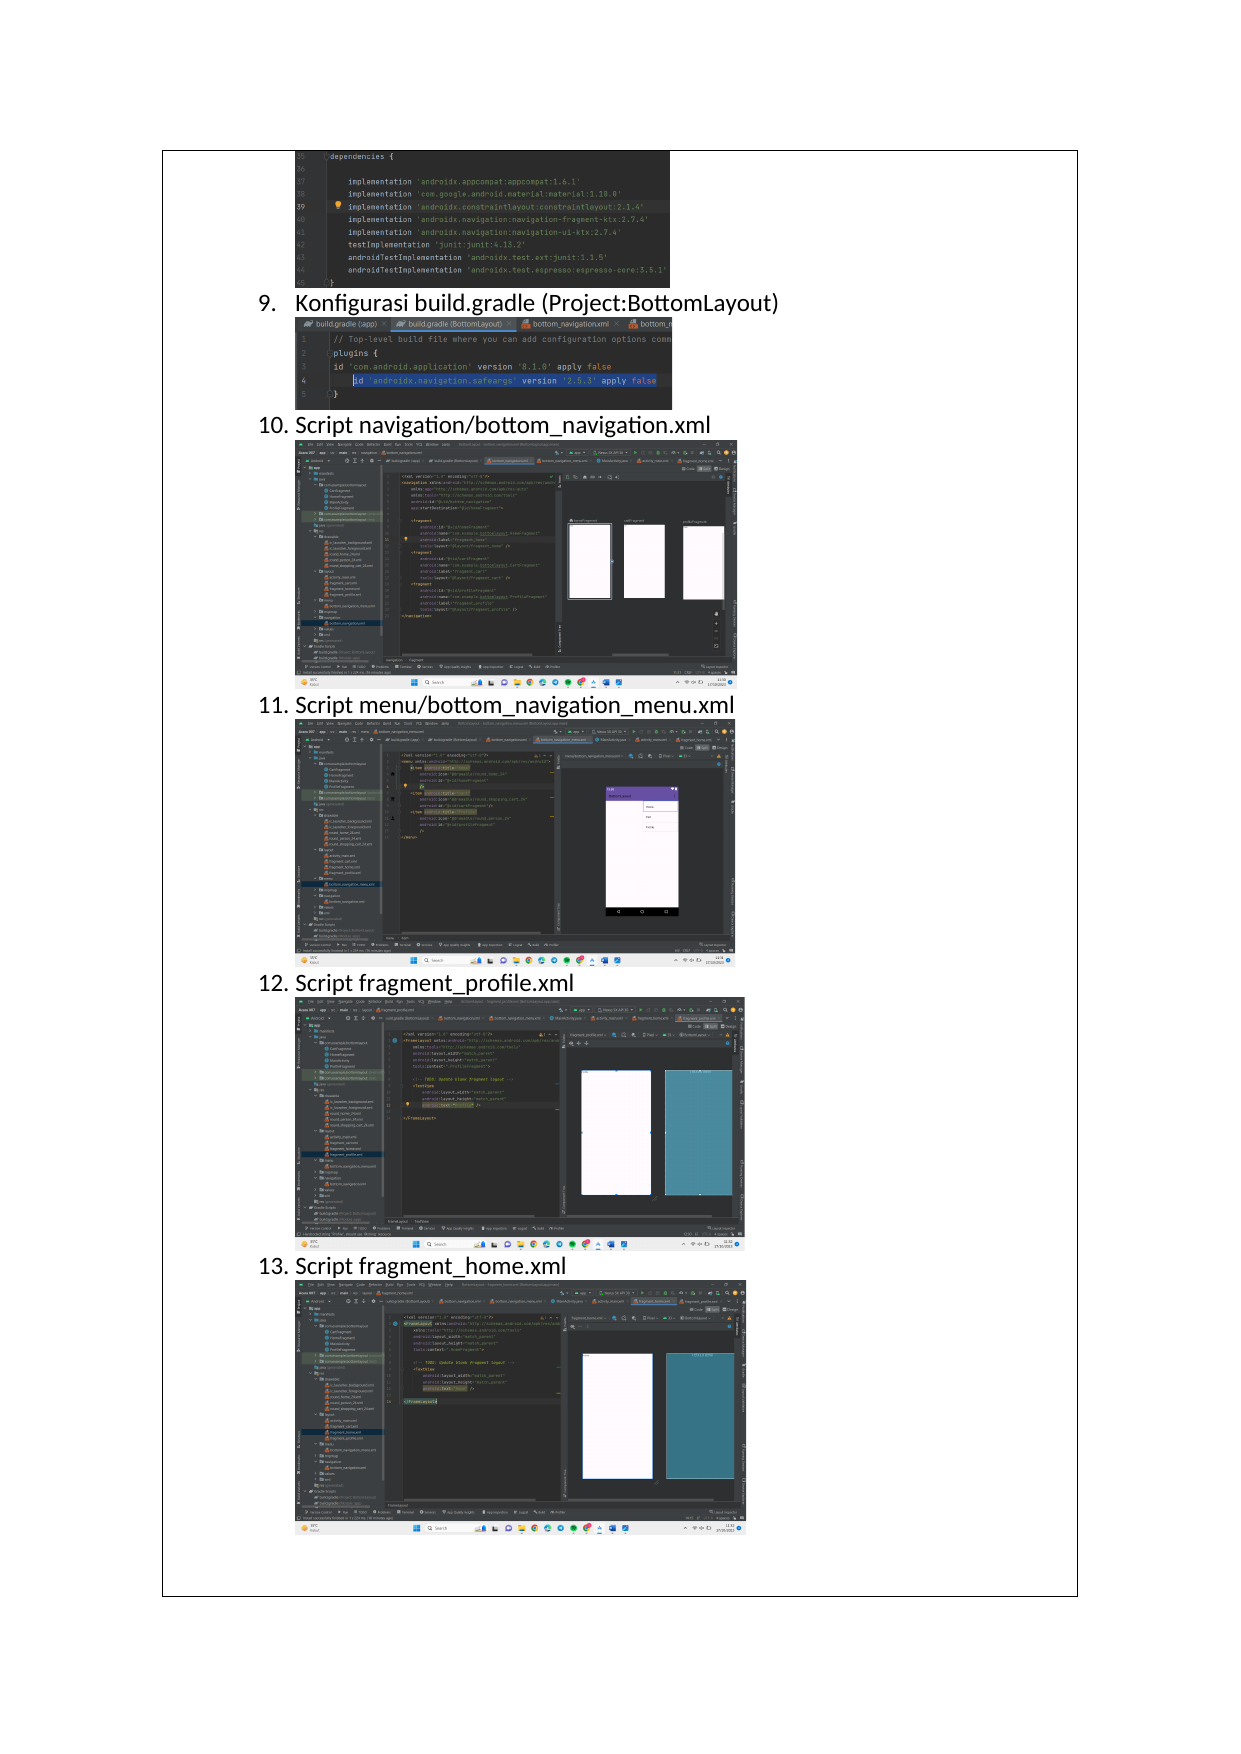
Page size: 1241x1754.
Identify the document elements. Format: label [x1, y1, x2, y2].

picture [295, 440, 738, 689]
picture [295, 719, 736, 967]
picture [295, 317, 673, 410]
table_cell [163, 151, 1077, 1596]
picture [295, 1280, 747, 1535]
picture [295, 151, 670, 288]
picture [295, 997, 745, 1251]
